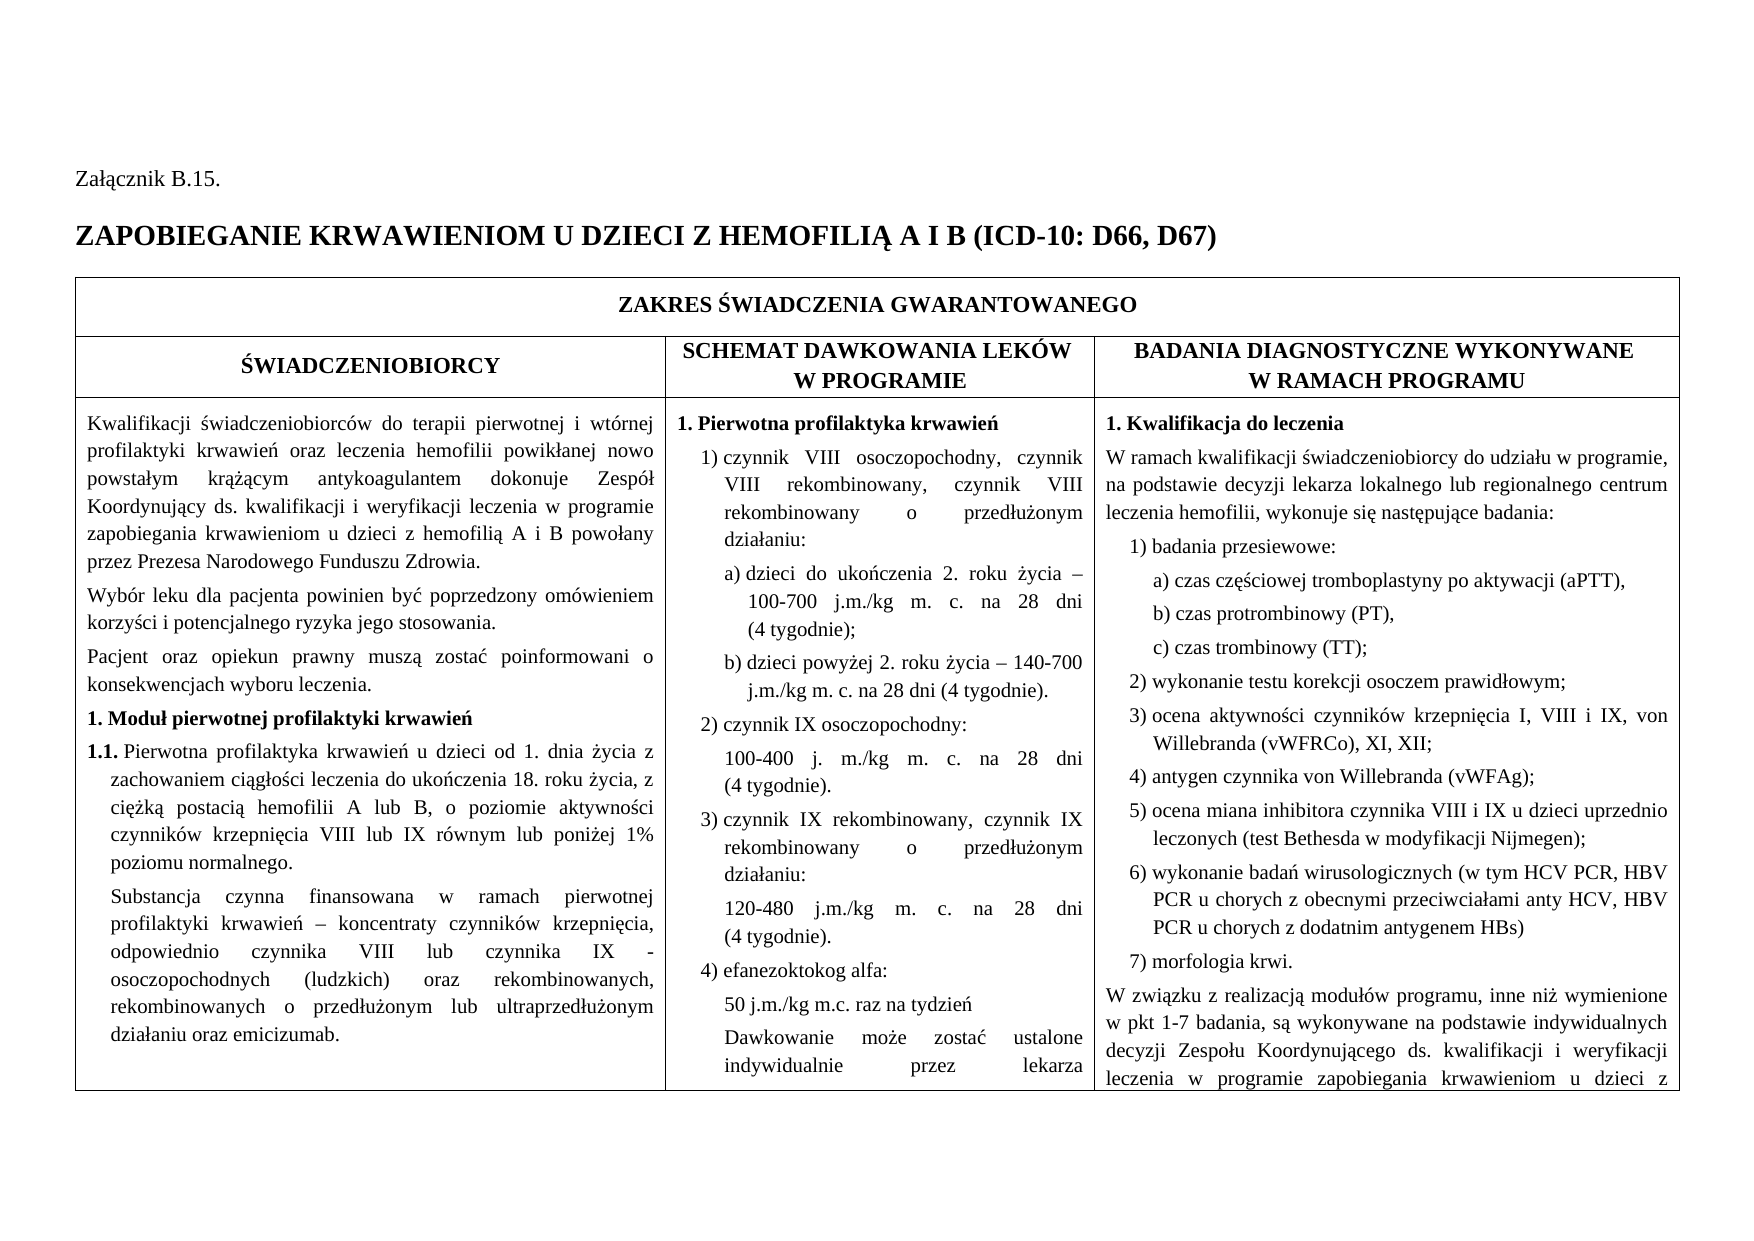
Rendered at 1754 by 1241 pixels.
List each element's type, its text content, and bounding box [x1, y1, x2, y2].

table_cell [666, 398, 1094, 1089]
text Załącznik B.15. [75, 165, 1679, 192]
table_cell BADANIA DIAGNOSTYCZNE WYKONYWANE W RAMACH PROGRAMU [1095, 337, 1679, 397]
text ZAPOBIEGANIE KRWAWIENIOM U DZIECI Z HEMOFILIĄ A I B (ICD-10: D66, D67) [75, 218, 1679, 252]
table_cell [76, 398, 665, 1089]
table_header ZAKRES ŚWIADCZENIA GWARANTOWANEGO [76, 278, 1679, 336]
table_cell SCHEMAT DAWKOWANIA LEKÓW W PROGRAMIE [666, 337, 1094, 397]
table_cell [1095, 398, 1679, 1089]
table_cell ŚWIADCZENIOBIORCY [76, 337, 665, 397]
